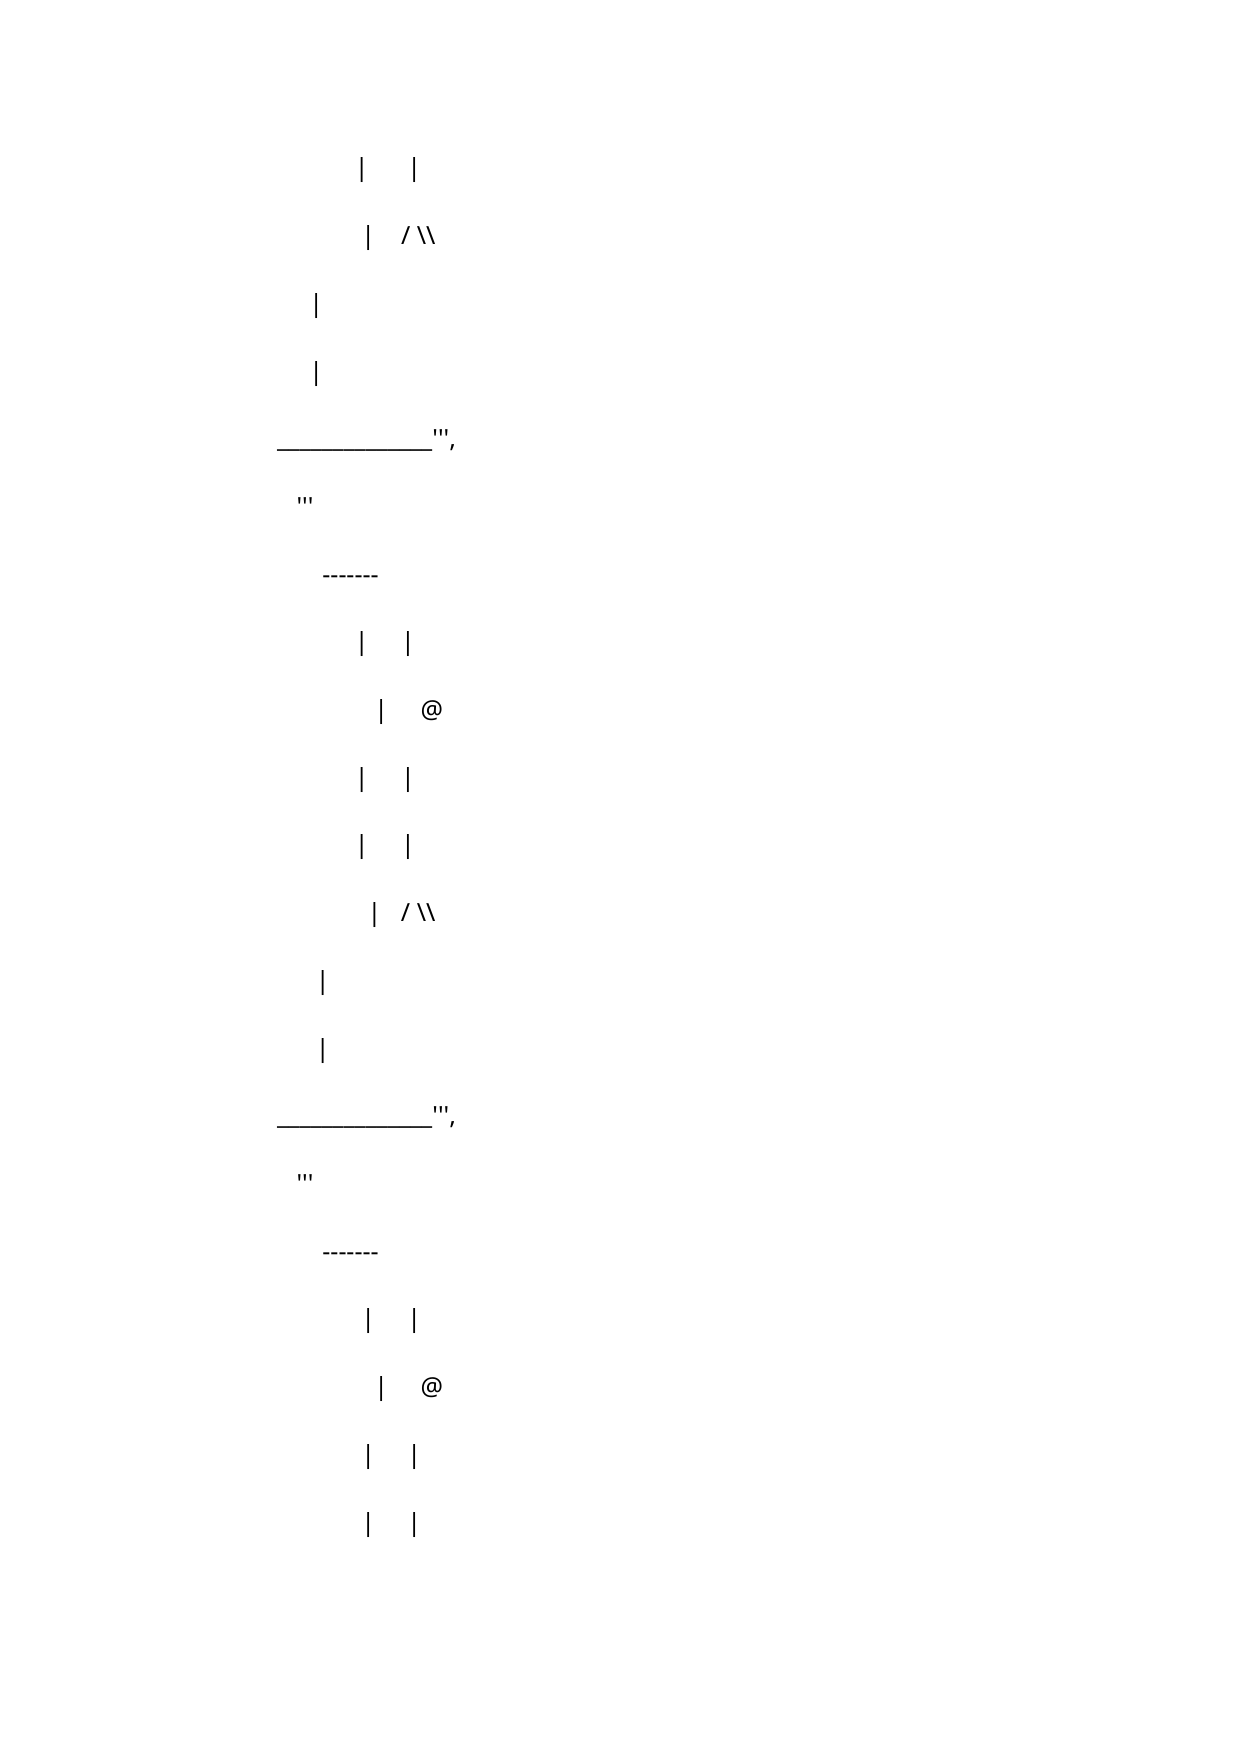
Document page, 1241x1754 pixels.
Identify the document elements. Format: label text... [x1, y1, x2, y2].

text | / \\ [150, 218, 1090, 252]
text ------- [150, 1233, 1090, 1267]
text | | [150, 624, 1090, 658]
text | [150, 1030, 1090, 1064]
text | | [150, 150, 1090, 184]
text ''' [150, 488, 1090, 523]
text ------- [150, 556, 1090, 590]
text | | [150, 1436, 1090, 1471]
text | [150, 962, 1090, 997]
text | | [150, 759, 1090, 793]
text ______________''', [150, 421, 1090, 455]
text | @ [150, 1369, 1090, 1403]
text | / \\ [150, 895, 1090, 929]
text | [150, 353, 1090, 387]
text | | [150, 1504, 1090, 1538]
text ______________''', [150, 1098, 1090, 1132]
text | @ [150, 692, 1090, 726]
text ''' [150, 1166, 1090, 1200]
text | | [150, 1301, 1090, 1335]
text | [150, 285, 1090, 319]
text | | [150, 827, 1090, 861]
